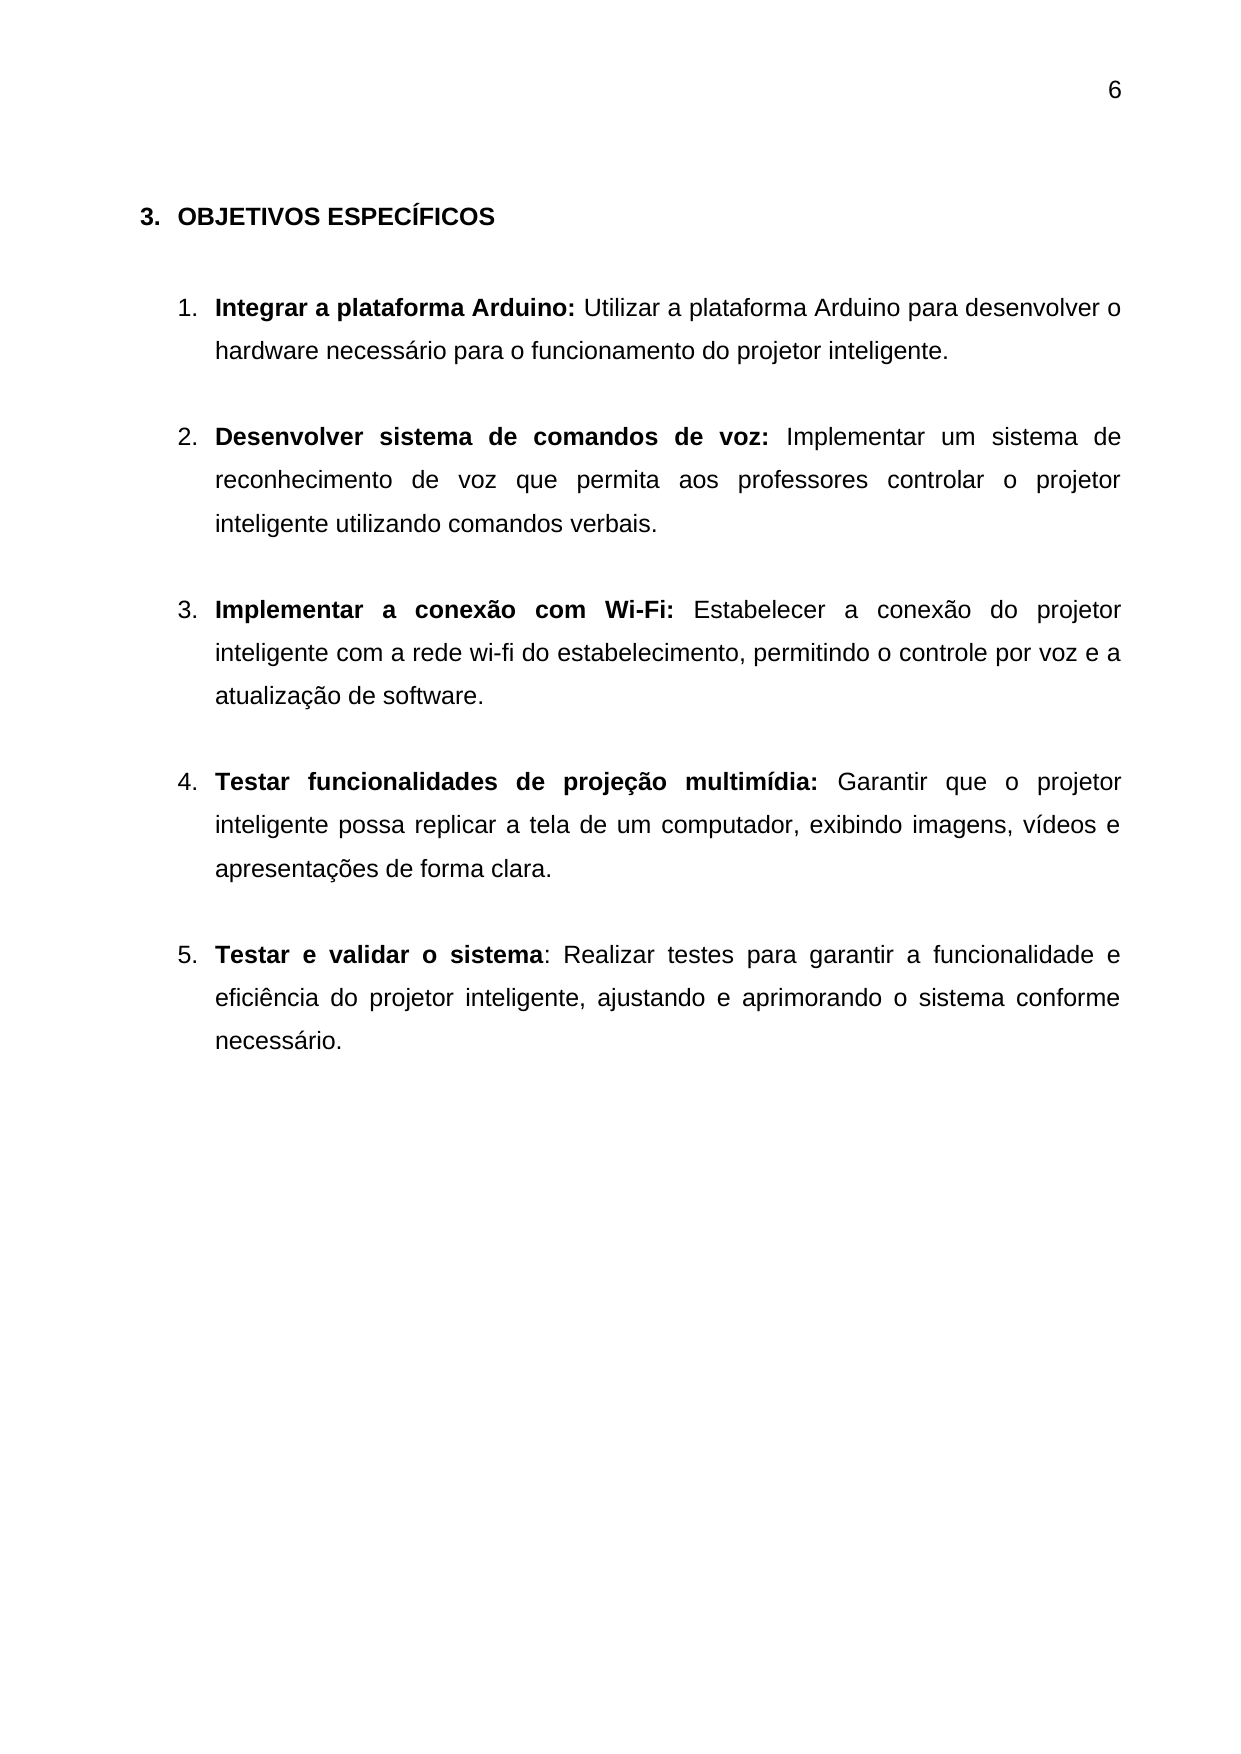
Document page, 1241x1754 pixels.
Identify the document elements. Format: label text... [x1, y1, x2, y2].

subtitle OBJETIVOS ESPECÍFICOS [140, 202, 1122, 231]
list Integrar a plataforma Arduino: Utilizar a plataforma Arduino para desenvolver o hardware necessário para o funcionamento do projetor inteligente. [177, 293, 1122, 365]
list Implementar a conexão com Wi-Fi: Estabelecer a conexão do projetor inteligente com a rede wi-fi do estabelecimento, permitindo o controle por voz e a atualização de software. [177, 595, 1122, 710]
list Testar e validar o sistema: Realizar testes para garantir a funcionalidade e eficiência do projetor inteligente, ajustando e aprimorando o sistema conforme necessário. [177, 940, 1122, 1055]
list Desenvolver sistema de comandos de voz: Implementar um sistema de reconhecimento de voz que permita aos professores controlar o projetor inteligente utilizando comandos verbais. [177, 422, 1122, 537]
list Testar funcionalidades de projeção multimídia: Garantir que o projetor inteligente possa replicar a tela de um computador, exibindo imagens, vídeos e apresentações de forma clara. [177, 767, 1122, 882]
